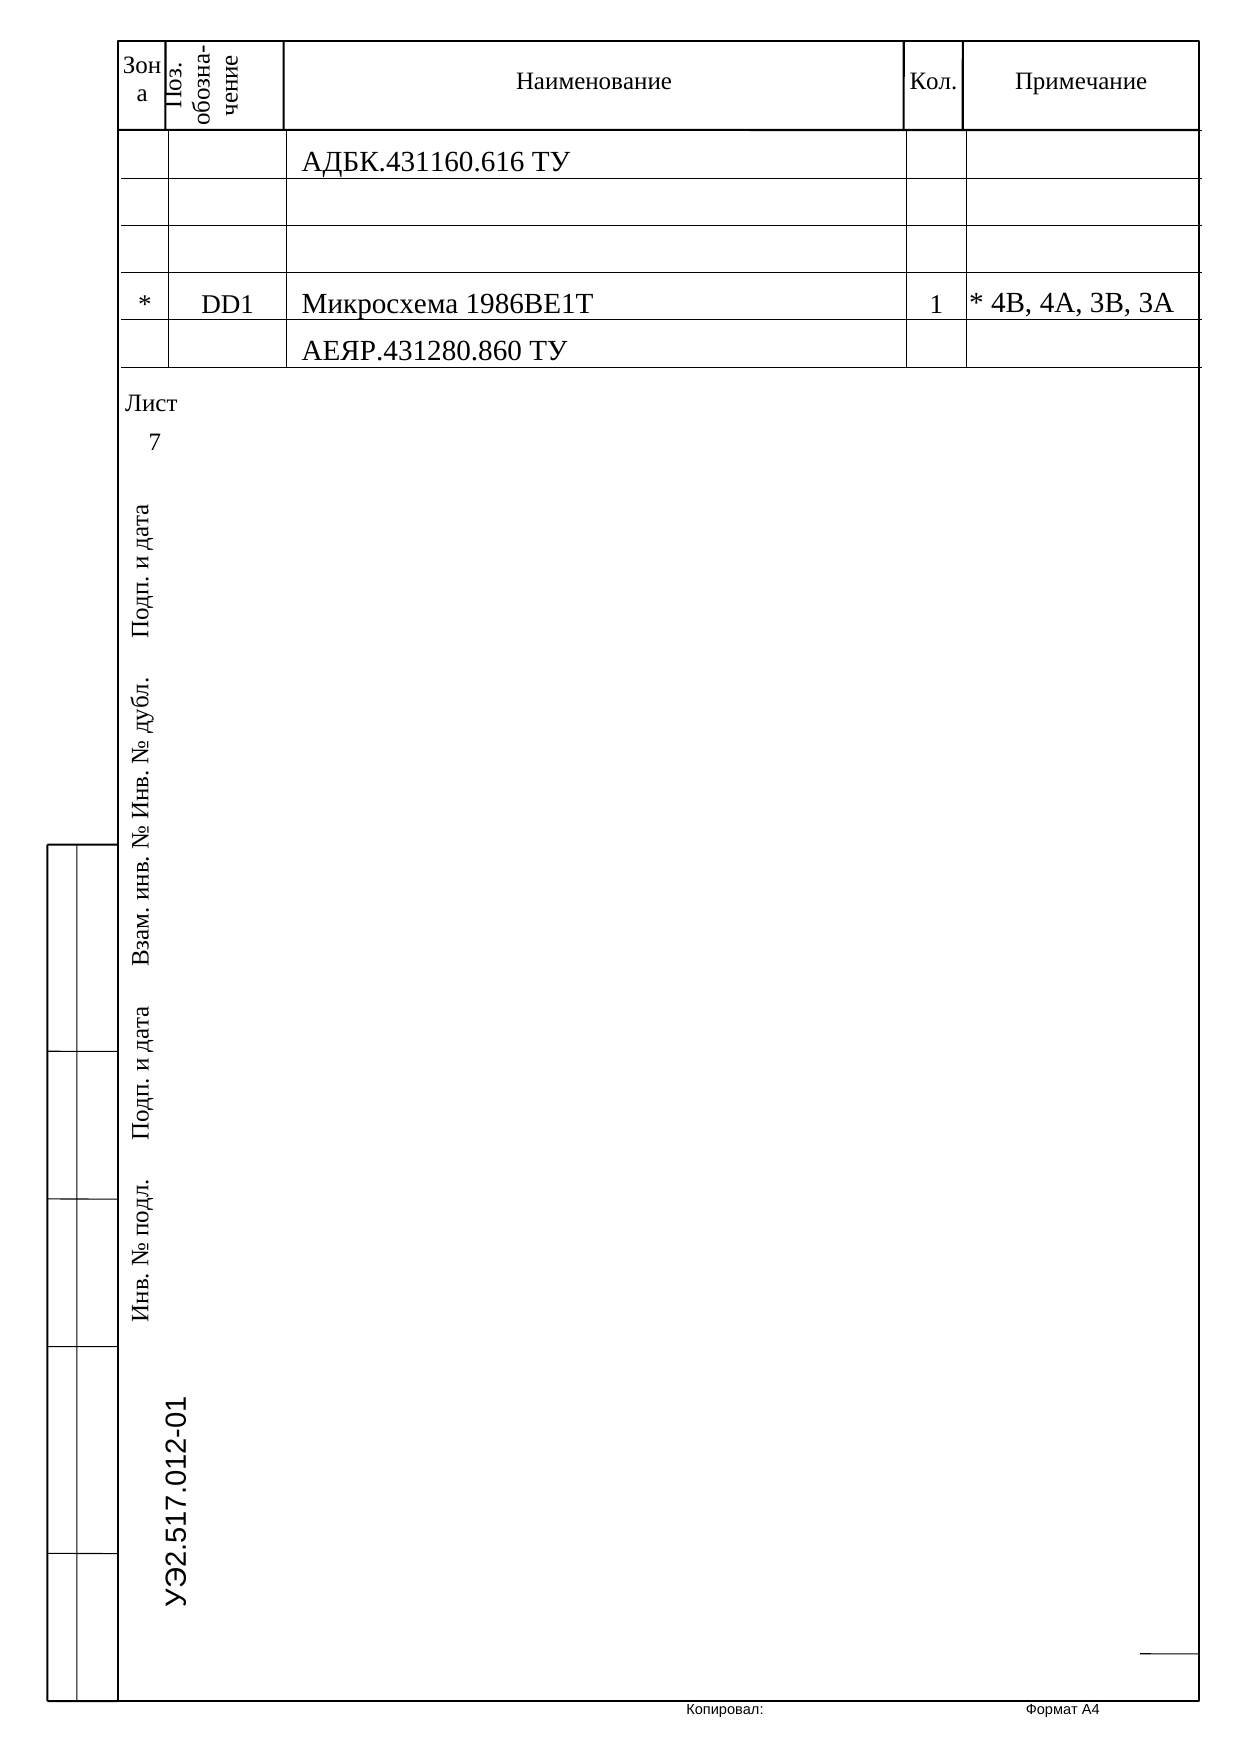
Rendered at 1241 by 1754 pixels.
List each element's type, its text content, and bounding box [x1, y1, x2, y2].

table_cell [967, 320, 1202, 367]
table_cell [287, 179, 906, 225]
table_cell * 4B, 4A, 3B, 3A [967, 273, 1202, 319]
table_cell [121, 226, 168, 272]
table_cell [907, 226, 966, 272]
table_cell [907, 131, 966, 177]
table_cell [169, 131, 286, 177]
table_cell [967, 226, 1202, 272]
table_cell [169, 179, 286, 225]
table_cell АЕЯР.431280.860 ТУ [287, 320, 906, 367]
table_cell [121, 179, 168, 225]
table_cell [907, 179, 966, 225]
table_cell [121, 320, 168, 367]
table_cell [169, 320, 286, 367]
table_cell * [121, 273, 168, 319]
table_cell [907, 320, 966, 367]
table_cell АДБК.431160.616 ТУ [287, 131, 906, 177]
table_cell [121, 131, 168, 177]
table_cell [967, 179, 1202, 225]
table_cell Микросхема 1986ВЕ1Т [287, 273, 906, 319]
table_cell [169, 226, 286, 272]
table_cell [967, 131, 1202, 177]
table_cell 1 [907, 273, 966, 319]
table_cell [287, 226, 906, 272]
table_cell DD1 [169, 273, 286, 319]
